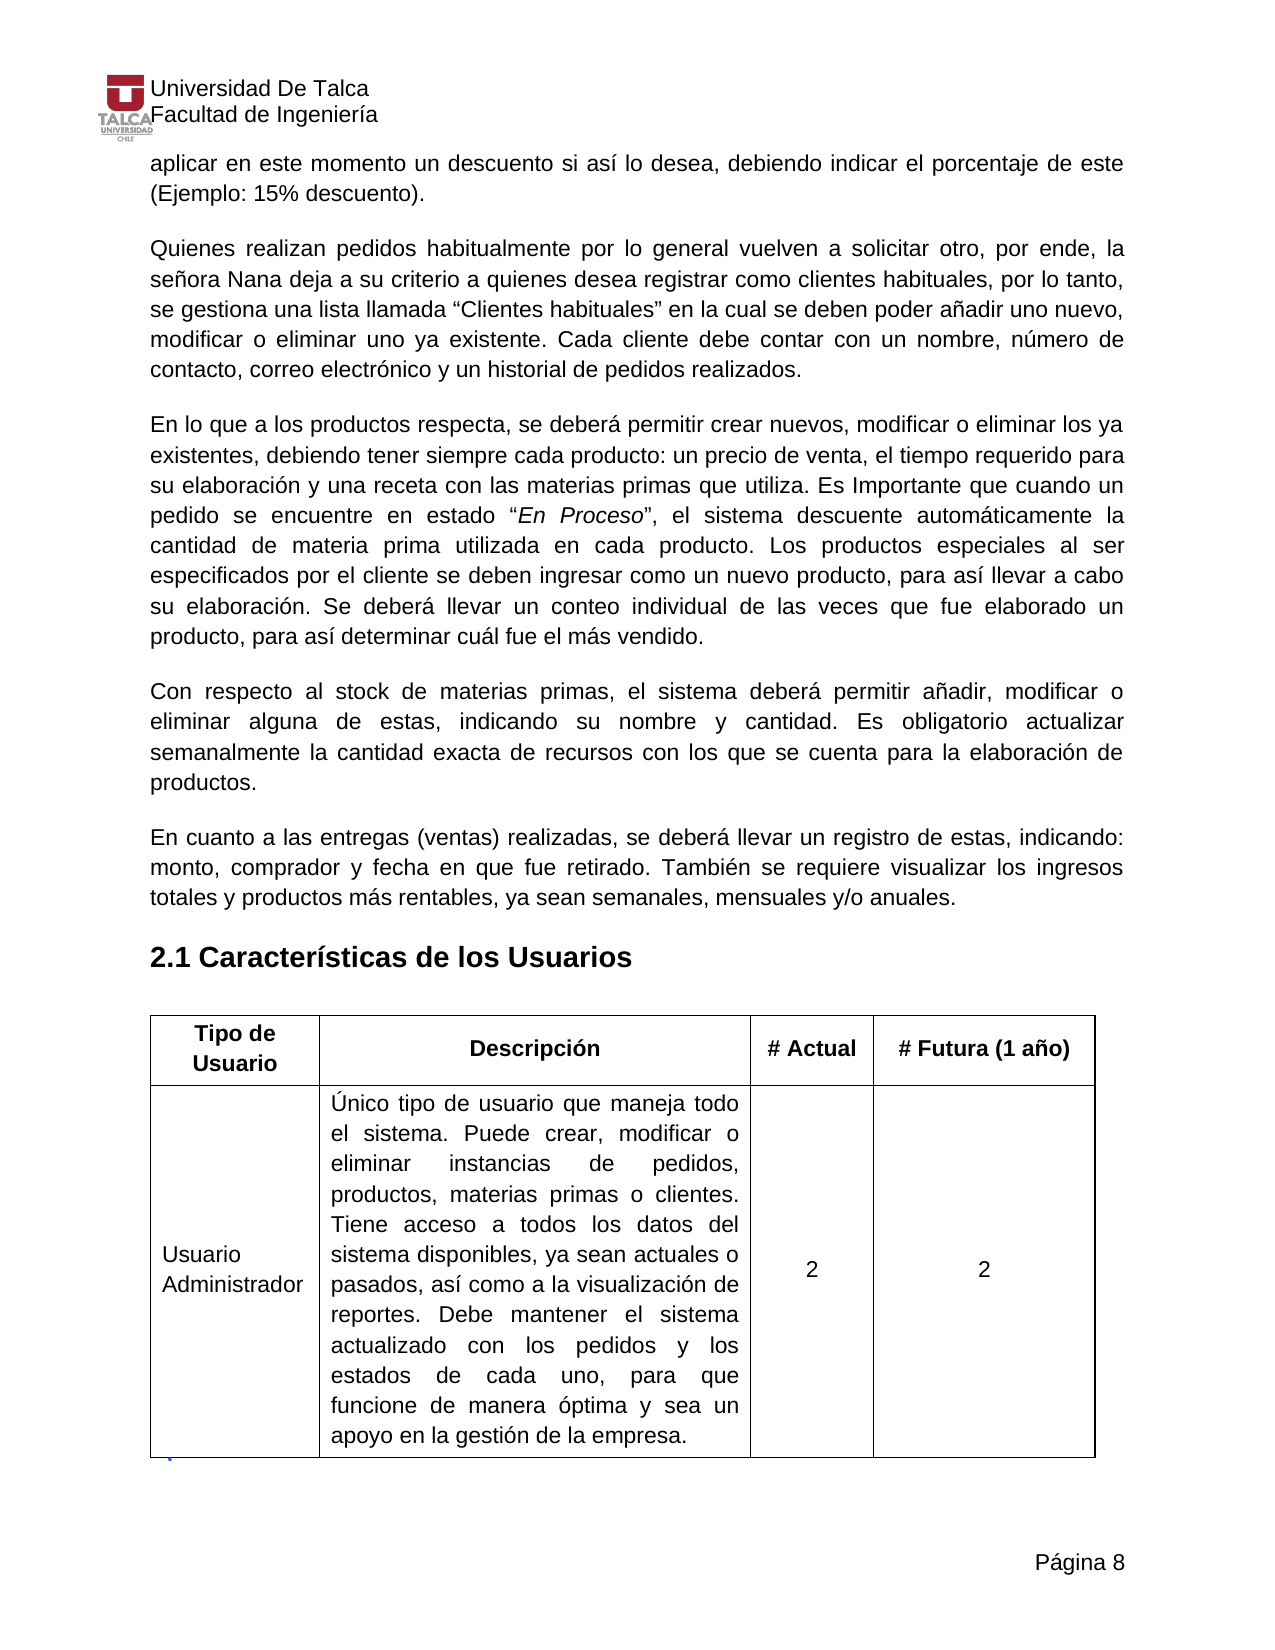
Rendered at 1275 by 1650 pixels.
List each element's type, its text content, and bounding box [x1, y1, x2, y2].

table_cell Usuario Administrador [151, 1086, 319, 1457]
table_header # Futura (1 año) [874, 1016, 1094, 1085]
text Quienes realizan pedidos habitualmente por lo general vuelven a solicitar otro, por ende, la señora Nana deja a su criterio a quienes desea registrar como clientes habituales, por lo tanto, se gestiona una lista llamada “Clientes habituales” en la cual se deben poder añadir uno nuevo, modificar o eliminar uno ya existente. Cada cliente debe contar con un nombre, número de contacto, correo electrónico y un historial de pedidos realizados. [150, 235, 1125, 383]
table_header Tipo de Usuario [151, 1016, 319, 1085]
text Con respecto al stock de materias primas, el sistema deberá permitir añadir, modificar o eliminar alguna de estas, indicando su nombre y cantidad. Es obligatorio actualizar semanalmente la cantidad exacta de recursos con los que se cuenta para la elaboración de productos. [150, 678, 1125, 795]
subtitle 2.1 Características de los Usuarios [150, 939, 1125, 973]
table_cell 2 [874, 1086, 1094, 1457]
table_header Descripción [320, 1016, 750, 1085]
picture [83, 66, 168, 150]
table_cell 2 [751, 1086, 873, 1457]
table_header # Actual [751, 1016, 873, 1085]
table_cell Único tipo de usuario que maneja todo el sistema. Puede crear, modificar o eliminar instancias de pedidos, productos, materias primas o clientes. Tiene acceso a todos los datos del sistema disponibles, ya sean actuales o pasados, así como a la visualización de reportes. Debe mantener el sistema actualizado con los pedidos y los estados de cada uno, para que funcione de manera óptima y sea un apoyo en la gestión de la empresa. [320, 1086, 750, 1457]
text En lo que a los productos respecta, se deberá permitir crear nuevos, modificar o eliminar los ya existentes, debiendo tener siempre cada producto: un precio de venta, el tiempo requerido para su elaboración y una receta con las materias primas que utiliza. Es Importante que cuando un pedido se encuentre en estado “En Proceso”, el sistema descuente automáticamente la cantidad de materia prima utilizada en cada producto. Los productos especiales al ser especificados por el cliente se deben ingresar como un nuevo producto, para así llevar a cabo su elaboración. Se deberá llevar un conteo individual de las veces que fue elaborado un producto, para así determinar cuál fue el más vendido. [150, 411, 1125, 649]
text En cuanto a las entregas (ventas) realizadas, se deberá llevar un registro de estas, indicando: monto, comprador y fecha en que fue retirado. También se requiere visualizar los ingresos totales y productos más rentables, ya sean semanales, mensuales y/o anuales. [150, 824, 1125, 911]
